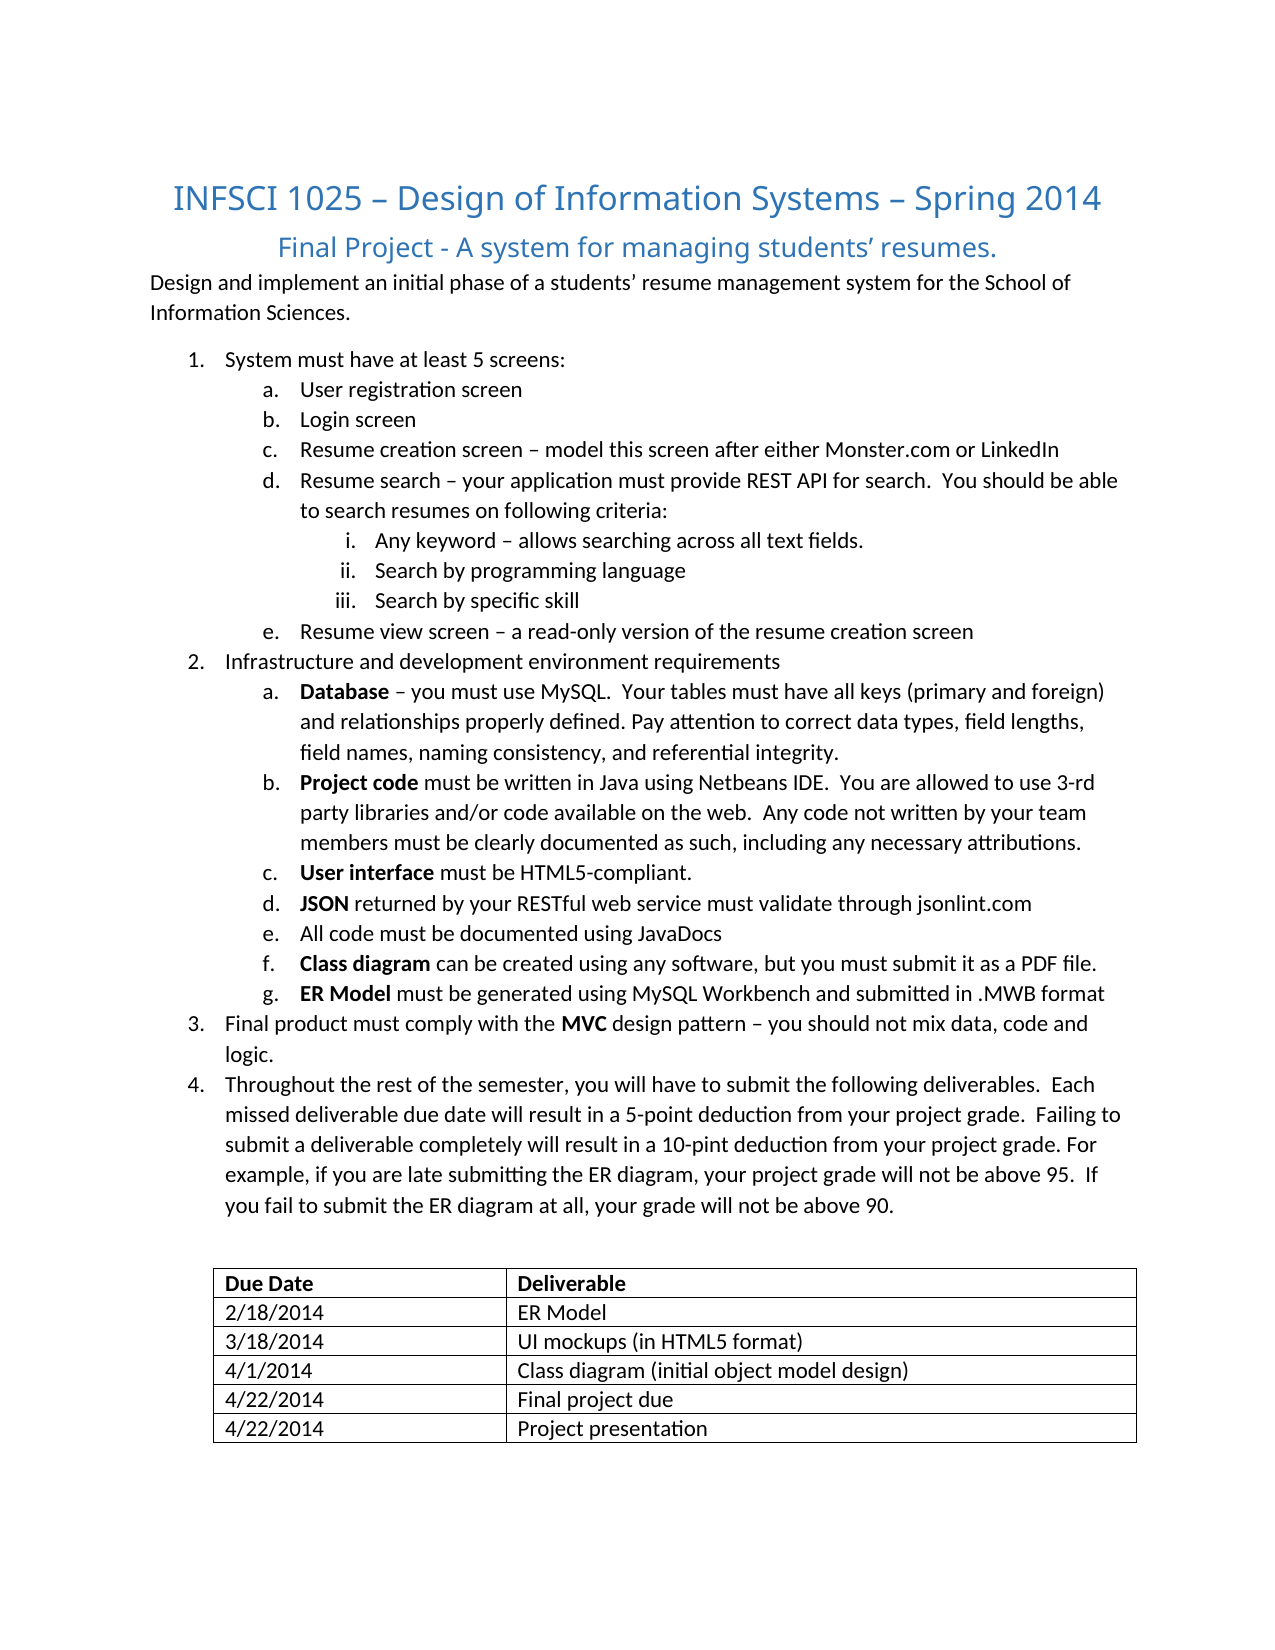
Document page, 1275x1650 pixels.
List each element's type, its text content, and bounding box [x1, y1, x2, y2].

list User interface must be HTML5-compliant. [262, 858, 1125, 887]
list JSON returned by your RESTful web service must validate through jsonlint.com [262, 889, 1125, 917]
table_cell 4/22/2014 [214, 1414, 506, 1442]
list Final product must comply with the MVC design pattern – you should not mix data, code and logic. [187, 1009, 1125, 1068]
list All code must be documented using JavaDocs [262, 919, 1125, 947]
table_cell ER Model [507, 1298, 1136, 1326]
subtitle Final Project - A system for managing students’ resumes. [150, 228, 1125, 265]
subtitle INFSCI 1025 – Design of Information Systems – Spring 2014 [150, 175, 1125, 220]
list Resume creation screen – model this screen after either Monster.com or LinkedIn [262, 436, 1125, 464]
list Database – you must use MySQL. Your tables must have all keys (primary and foreign) and relationships properly defined. Pay attention to correct data types, field lengths, field names, naming consistency, and referential integrity. [262, 677, 1125, 766]
table_cell Final project due [507, 1385, 1136, 1413]
text Design and implement an initial phase of a students’ resume management system for the School of Information Sciences. [150, 268, 1125, 326]
list Any keyword – allows searching across all text fields. [356, 526, 1125, 554]
list System must have at least 5 screens: [187, 345, 1125, 373]
table_cell 2/18/2014 [214, 1298, 506, 1326]
list Project code must be written in Java using Netbeans IDE. You are allowed to use 3-rd party libraries and/or code available on the web. Any code not written by your team members must be clearly documented as such, including any necessary attributions. [262, 768, 1125, 856]
table_cell Project presentation [507, 1414, 1136, 1442]
list User registration screen [262, 375, 1125, 403]
table_cell 4/22/2014 [214, 1385, 506, 1413]
list Class diagram can be created using any software, but you must submit it as a PDF file. [262, 949, 1125, 977]
table_header Deliverable [507, 1269, 1136, 1297]
list Search by specific skill [356, 587, 1125, 615]
table_cell 3/18/2014 [214, 1327, 506, 1355]
table_cell Class diagram (initial object model design) [507, 1356, 1136, 1384]
list Search by programming language [356, 556, 1125, 584]
list Infrastructure and development environment requirements [187, 647, 1125, 675]
list Resume view screen – a read-only version of the resume creation screen [262, 617, 1125, 645]
list Resume search – your application must provide REST API for search. You should be able to search resumes on following criteria: [262, 466, 1125, 524]
list ER Model must be generated using MySQL Workbench and submitted in .MWB format [262, 979, 1125, 1007]
list Throughout the rest of the semester, you will have to submit the following deliverables. Each missed deliverable due date will result in a 5-point deduction from your project grade. Failing to submit a deliverable completely will result in a 10-pint deduction from your project grade. For example, if you are late submitting the ER diagram, your project grade will not be above 95. If you fail to submit the ER diagram at all, your grade will not be above 90. [187, 1070, 1125, 1249]
list Login screen [262, 405, 1125, 433]
table_header Due Date [214, 1269, 506, 1297]
table_cell 4/1/2014 [214, 1356, 506, 1384]
table_cell UI mockups (in HTML5 format) [507, 1327, 1136, 1355]
